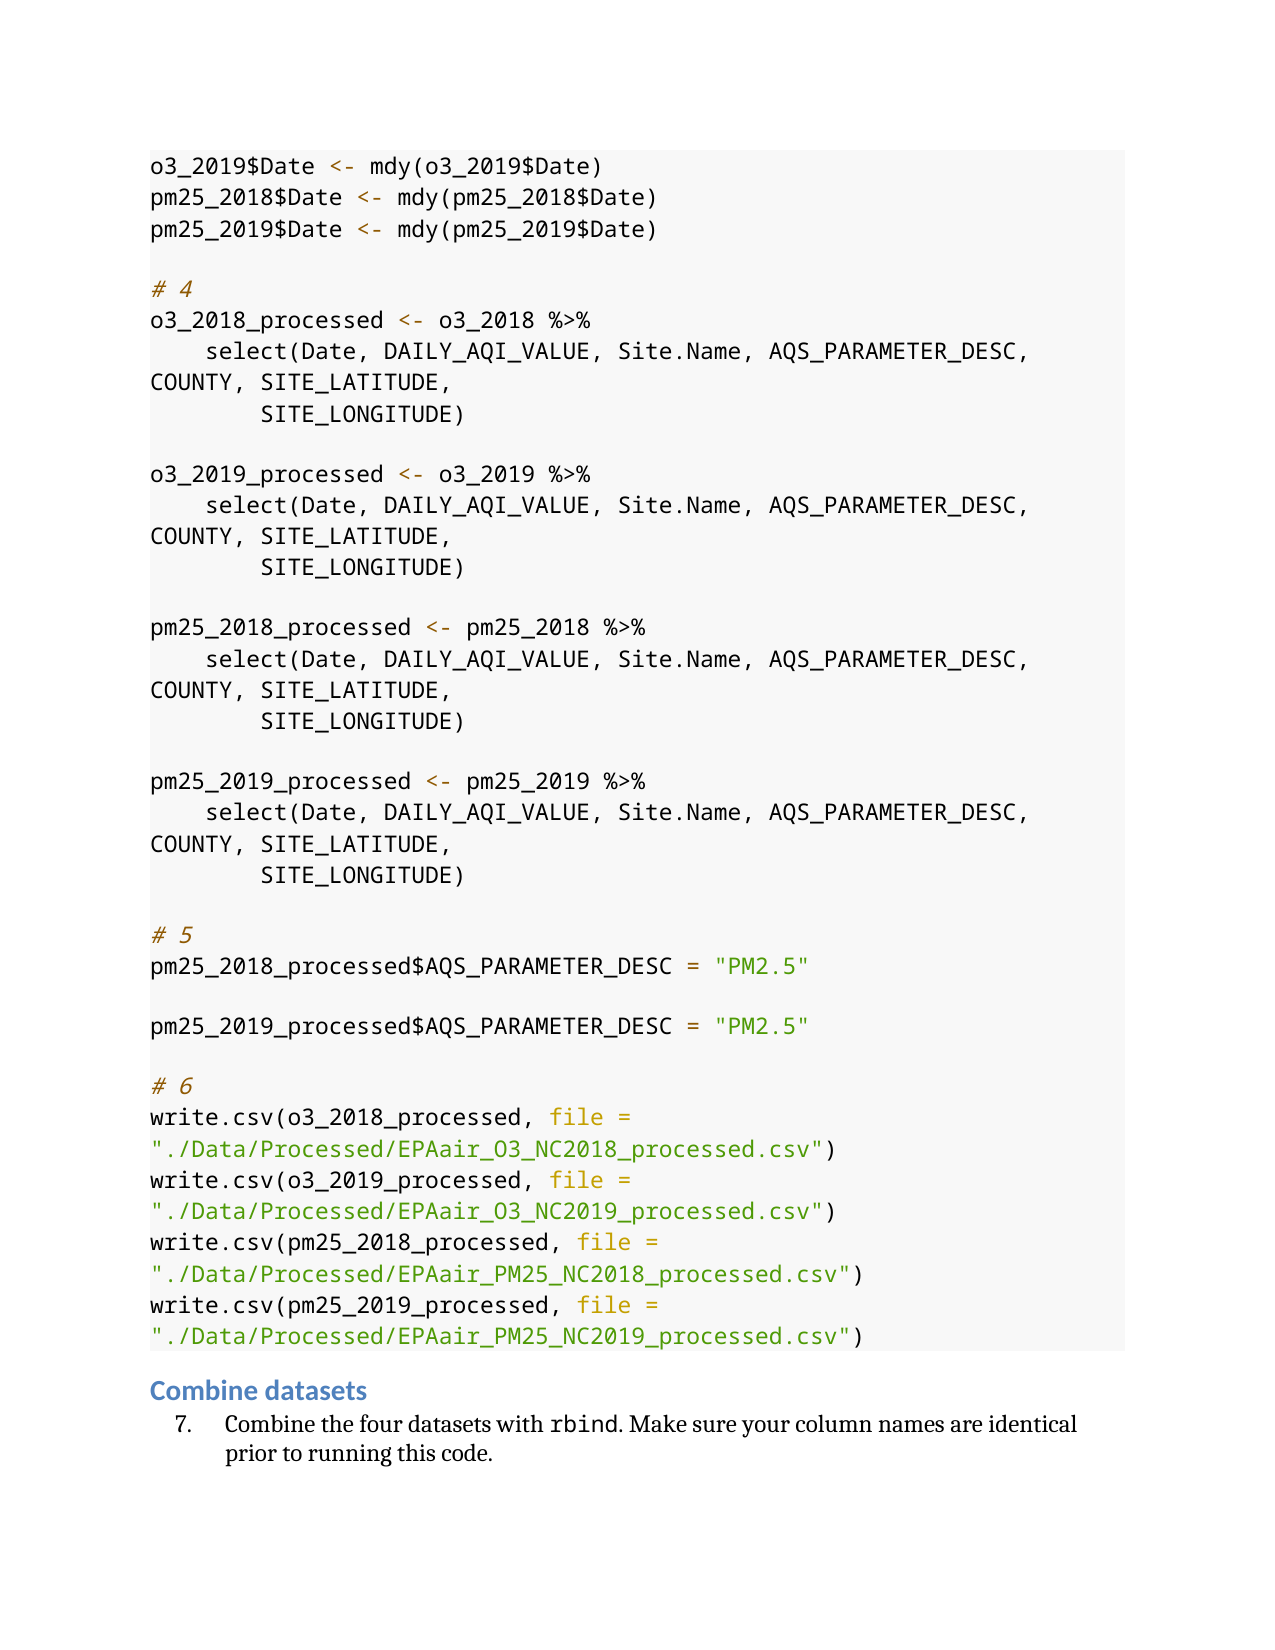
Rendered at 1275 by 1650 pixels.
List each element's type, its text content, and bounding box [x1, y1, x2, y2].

subtitle Combine datasets [150, 1372, 1125, 1408]
list Combine the four datasets with rbind. Make sure your column names are identical prior to running this code. [175, 1408, 1125, 1468]
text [150, 150, 1125, 1351]
